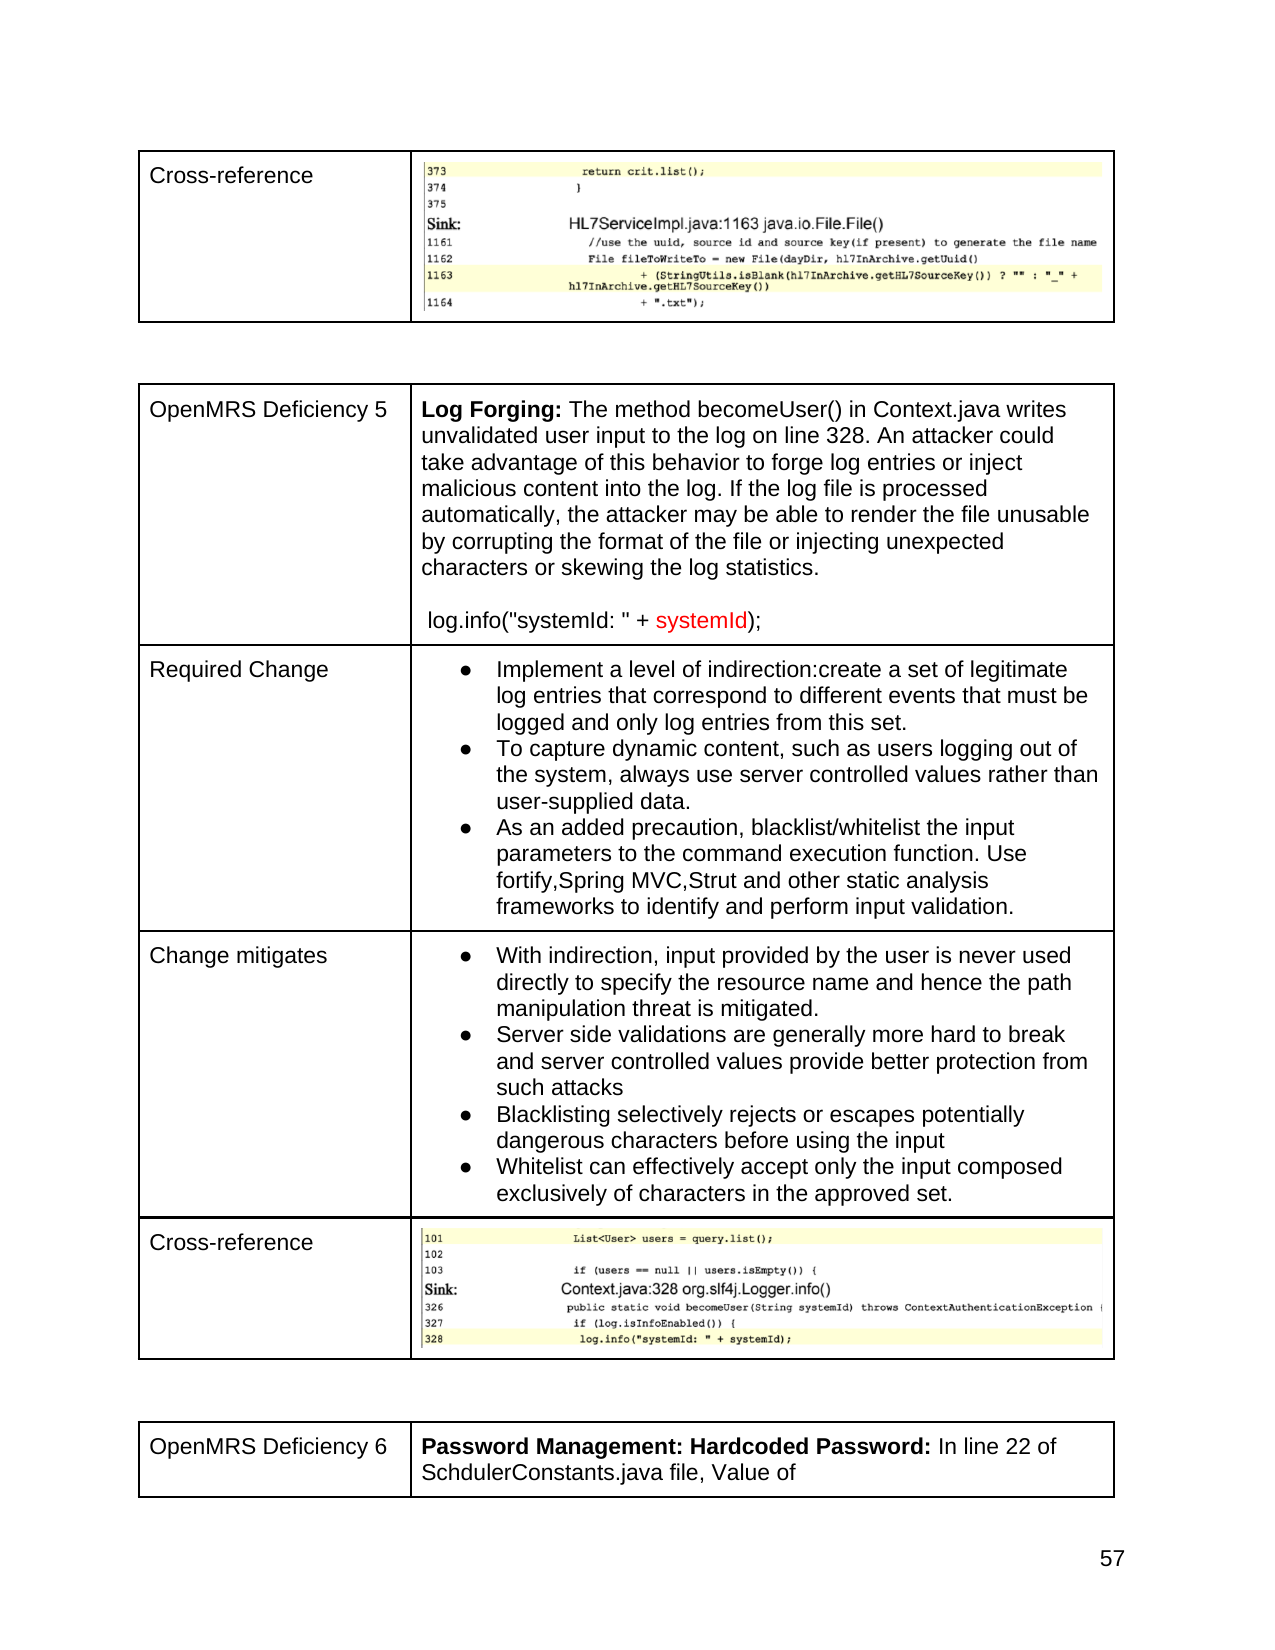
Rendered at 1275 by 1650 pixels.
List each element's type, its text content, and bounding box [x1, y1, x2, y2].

table_cell [412, 1219, 1113, 1358]
table_cell Implement a level of indirection:create a set of legitimate log entries that correspond to different events that must be logged and only log entries from this set. To capture dynamic content, such as users logging out of the system, always use server controlled values rather than user-supplied data. As an added precaution, blacklist/whitelist the input parameters to the command execution function. Use fortify,Spring MVC,Strut and other static analysis frameworks to identify and perform input validation. [412, 646, 1113, 930]
table_cell [412, 152, 1113, 321]
picture [421, 1228, 1103, 1348]
table_cell With indirection, input provided by the user is never used directly to specify the resource name and hence the path manipulation threat is mitigated. Server side validations are generally more hard to break and server controlled values provide better protection from such attacks Blacklisting selectively rejects or escapes potentially dangerous characters before using the input Whitelist can effectively accept only the input composed exclusively of characters in the approved set. [412, 932, 1113, 1216]
table_cell Cross-reference [140, 1219, 410, 1358]
table_header OpenMRS Deficiency 5 [140, 385, 410, 643]
picture [421, 162, 1103, 311]
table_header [412, 1423, 1113, 1496]
table_cell Change mitigates [140, 932, 410, 1216]
table_header Log Forging: The method becomeUser() in Context.java writes unvalidated user input to the log on line 328. An attacker could take advantage of this behavior to forge log entries or inject malicious content into the log. If the log file is processed automatically, the attacker may be able to render the file unusable by corrupting the format of the file or injecting unexpected characters or skewing the log statistics. log.info("systemId: " + systemId); [412, 385, 1113, 643]
table_cell Cross-reference [140, 152, 410, 321]
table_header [140, 1423, 410, 1496]
table_cell Required Change [140, 646, 410, 930]
